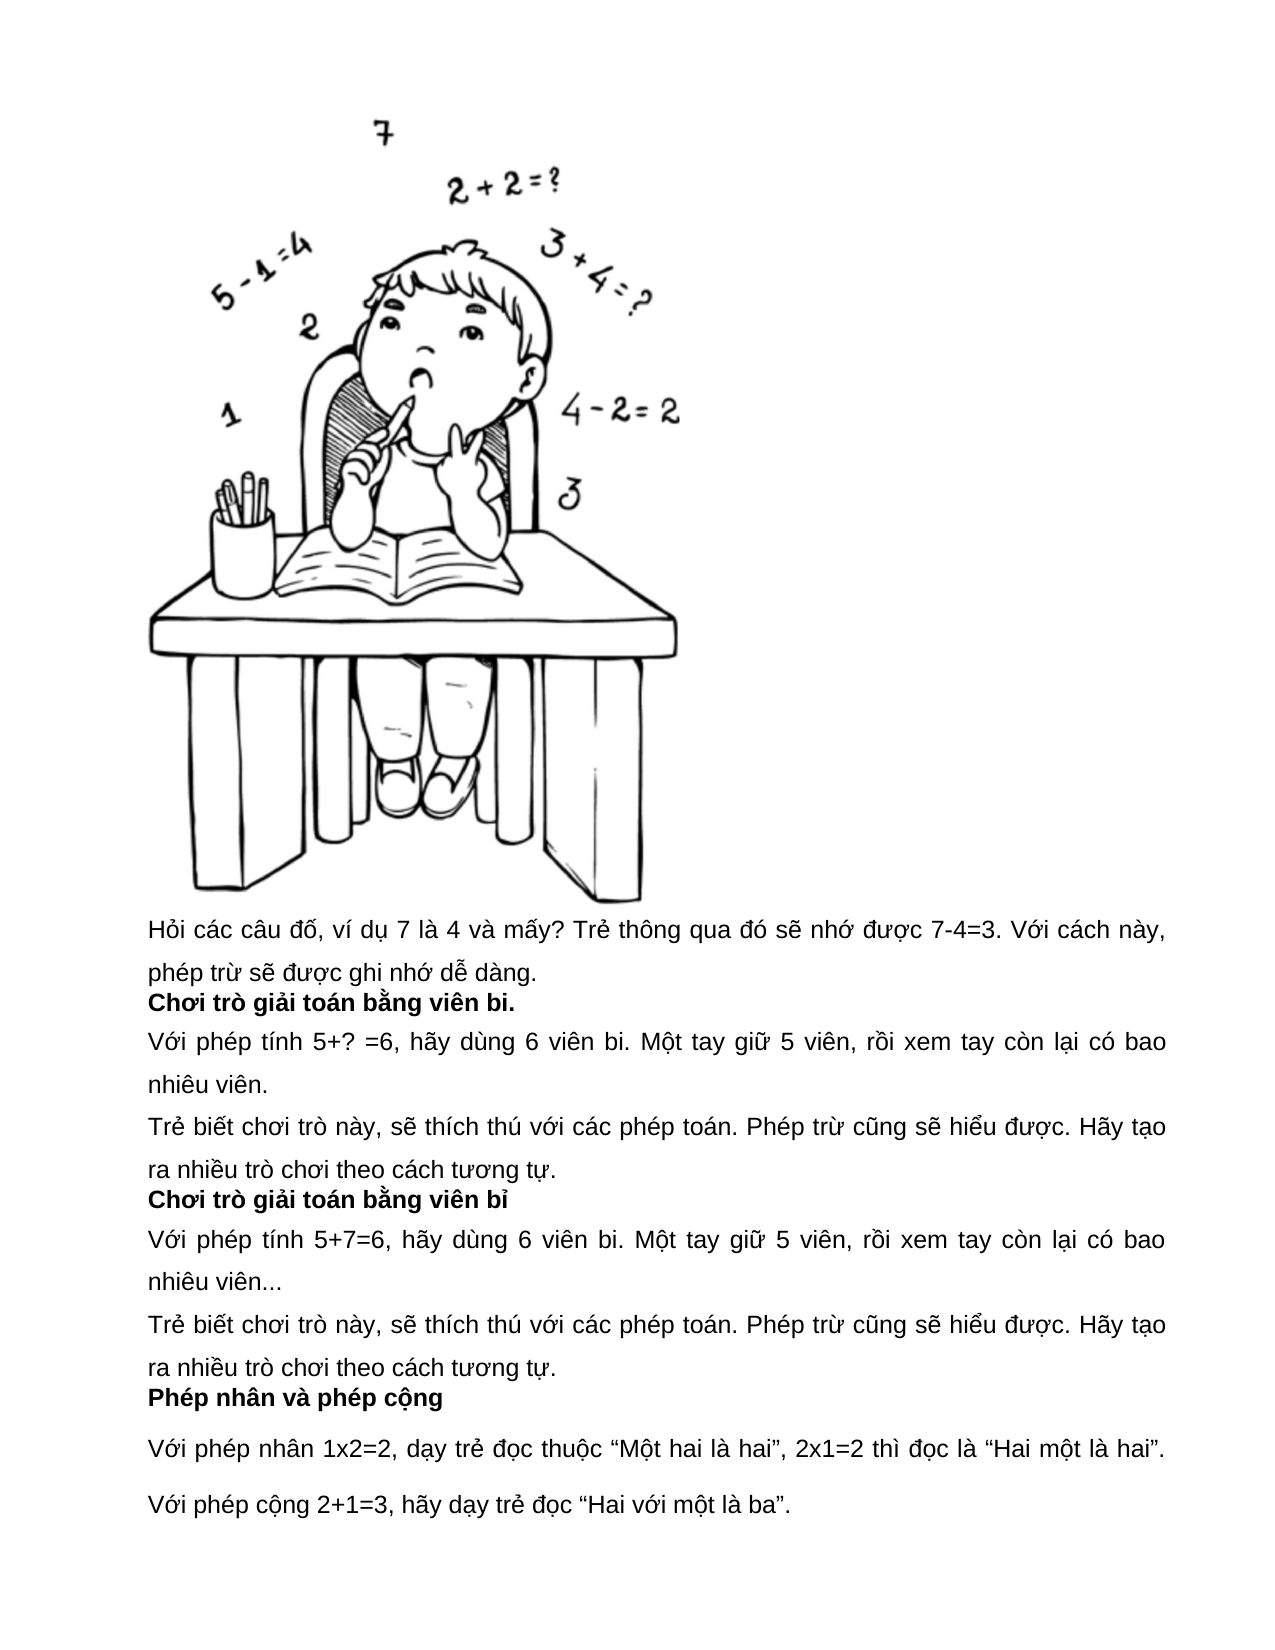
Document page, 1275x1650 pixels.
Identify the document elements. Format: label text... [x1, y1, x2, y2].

text Hỏi các câu đố, ví dụ 7 là 4 và mấy? Trẻ thông qua đó sẽ nhớ được 7-4=3. Với cách này, phép trừ sẽ được ghi nhớ dễ dàng. [148, 904, 1169, 989]
text Chơi trò giải toán bằng viên bi. [148, 989, 1169, 1017]
text Với phép tính 5+7=6, hãy dùng 6 viên bi. Một tay giữ 5 viên, rồi xem tay còn lại có bao nhiêu viên... [148, 1214, 1169, 1299]
text Với phép nhân 1x2=2, dạy trẻ đọc thuộc “Một hai là hai”, 2x1=2 thì đọc là “Hai một là hai”. Với phép cộng 2+1=3, hãy dạy trẻ đọc “Hai với một là ba”. [148, 1412, 1169, 1525]
text Trẻ biết chơi trò này, sẽ thích thú với các phép toán. Phép trừ cũng sẽ hiểu được. Hãy tạo ra nhiều trò chơi theo cách tương tự. [148, 1299, 1169, 1384]
subtitle Phép nhân và phép cộng [148, 1384, 1169, 1412]
picture [147, 118, 680, 905]
text Trẻ biết chơi trò này, sẽ thích thú với các phép toán. Phép trừ cũng sẽ hiểu được. Hãy tạo ra nhiều trò chơi theo cách tương tự. [148, 1102, 1169, 1187]
text Với phép tính 5+? =6, hãy dùng 6 viên bi. Một tay giữ 5 viên, rồi xem tay còn lại có bao nhiêu viên. [148, 1017, 1169, 1102]
text Chơi trò giải toán bằng viên bỉ [148, 1187, 1169, 1214]
